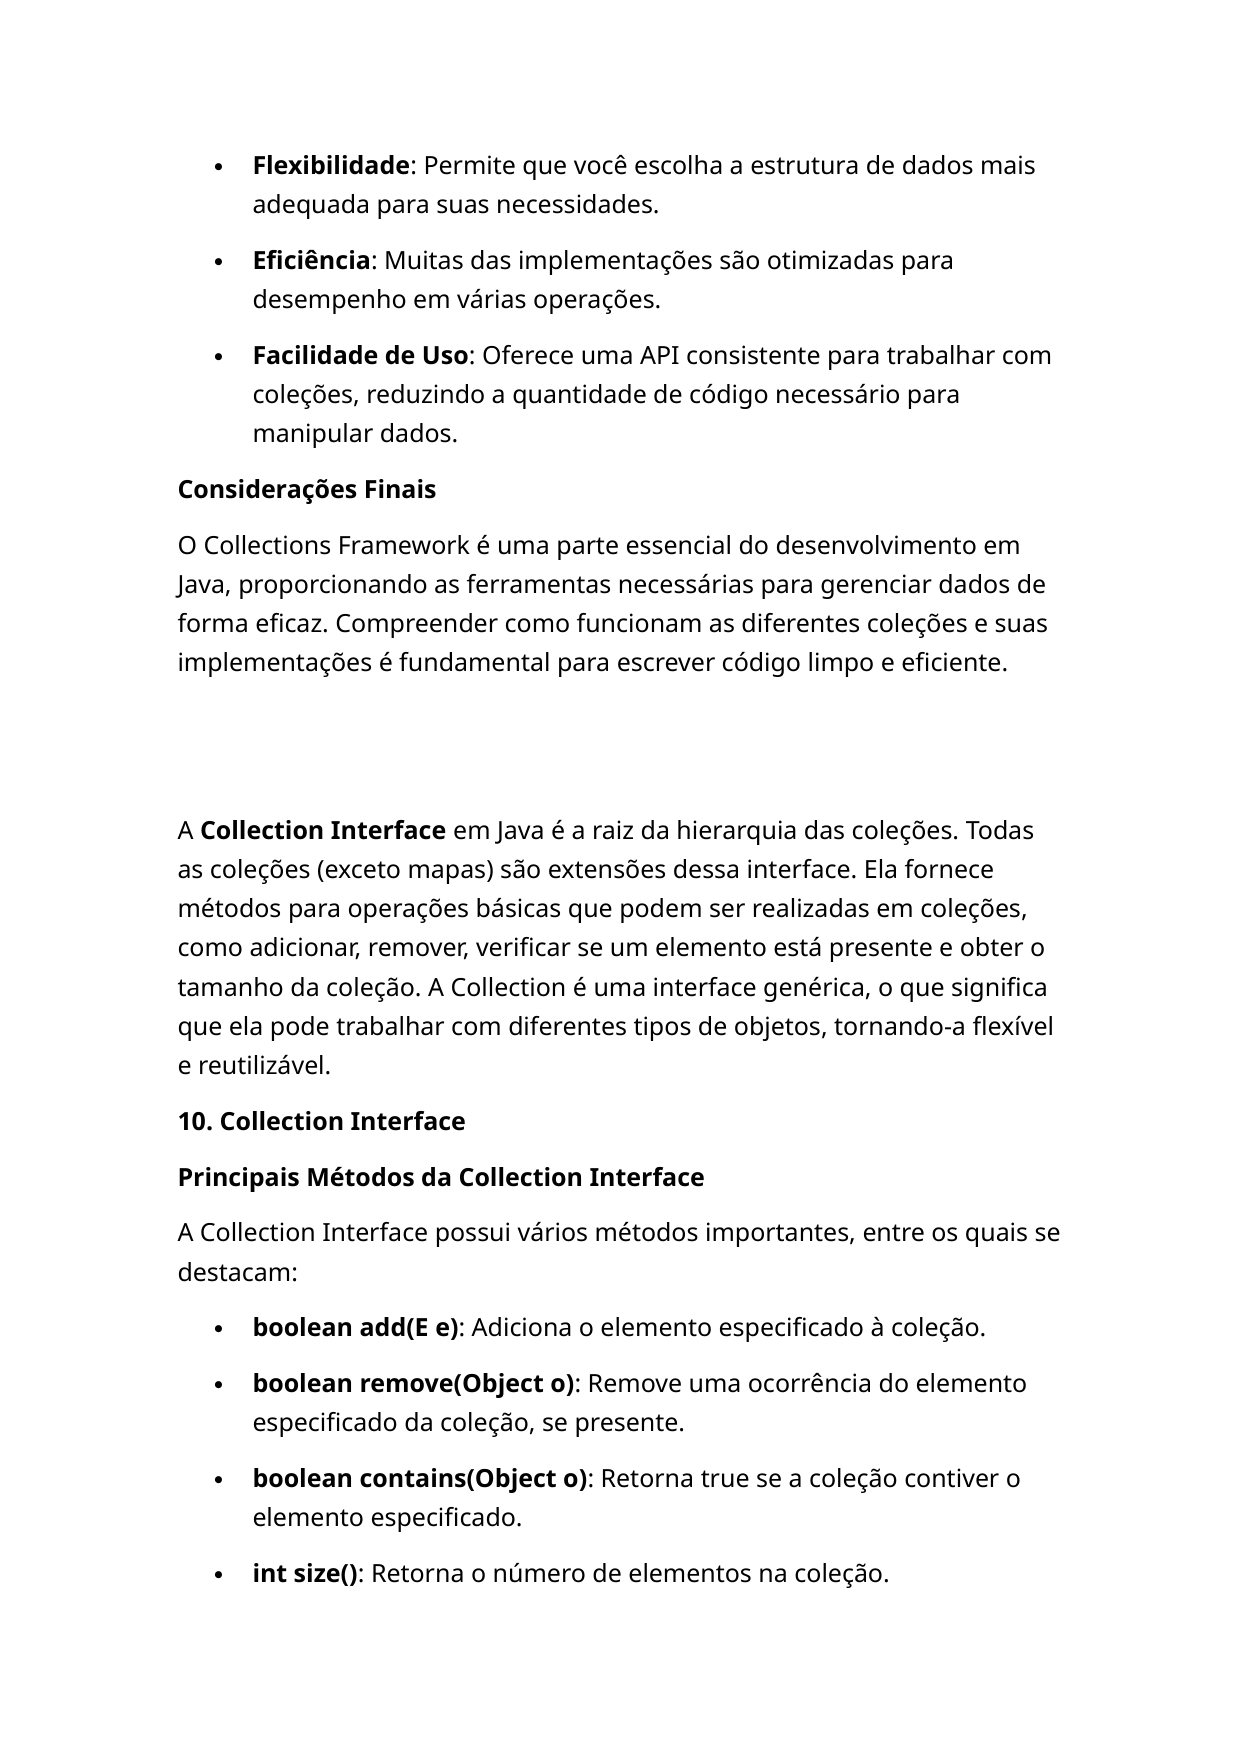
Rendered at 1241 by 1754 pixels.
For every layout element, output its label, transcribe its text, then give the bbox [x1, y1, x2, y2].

text Principais Métodos da Collection Interface [177, 1159, 1063, 1193]
text Considerações Finais [177, 472, 1063, 506]
list int size(): Retorna o número de elementos na coleção. [215, 1556, 1063, 1590]
text 10. Collection Interface [177, 1103, 1063, 1137]
list boolean remove(Object o): Remove uma ocorrência do elemento especificado da coleção, se presente. [215, 1366, 1063, 1439]
list Facilidade de Uso: Oferece uma API consistente para trabalhar com coleções, reduzindo a quantidade de código necessário para manipular dados. [215, 338, 1063, 450]
list boolean contains(Object o): Retorna true se a coleção contiver o elemento especificado. [215, 1461, 1063, 1534]
text A Collection Interface possui vários métodos importantes, entre os quais se destacam: [177, 1215, 1063, 1288]
text O Collections Framework é uma parte essencial do desenvolvimento em Java, proporcionando as ferramentas necessárias para gerenciar dados de forma eficaz. Compreender como funcionam as diferentes coleções e suas implementações é fundamental para escrever código limpo e eficiente. [177, 528, 1063, 679]
list Eficiência: Muitas das implementações são otimizadas para desempenho em várias operações. [215, 243, 1063, 316]
text A Collection Interface em Java é a raiz da hierarquia das coleções. Todas as coleções (exceto mapas) são extensões dessa interface. Ela fornece métodos para operações básicas que podem ser realizadas em coleções, como adicionar, remover, verificar se um elemento está presente e obter o tamanho da coleção. A Collection é uma interface genérica, o que significa que ela pode trabalhar com diferentes tipos de objetos, tornando-a flexível e reutilizável. [177, 813, 1063, 1082]
list Flexibilidade: Permite que você escolha a estrutura de dados mais adequada para suas necessidades. [215, 148, 1063, 221]
list boolean add(E e): Adiciona o elemento especificado à coleção. [215, 1310, 1063, 1344]
